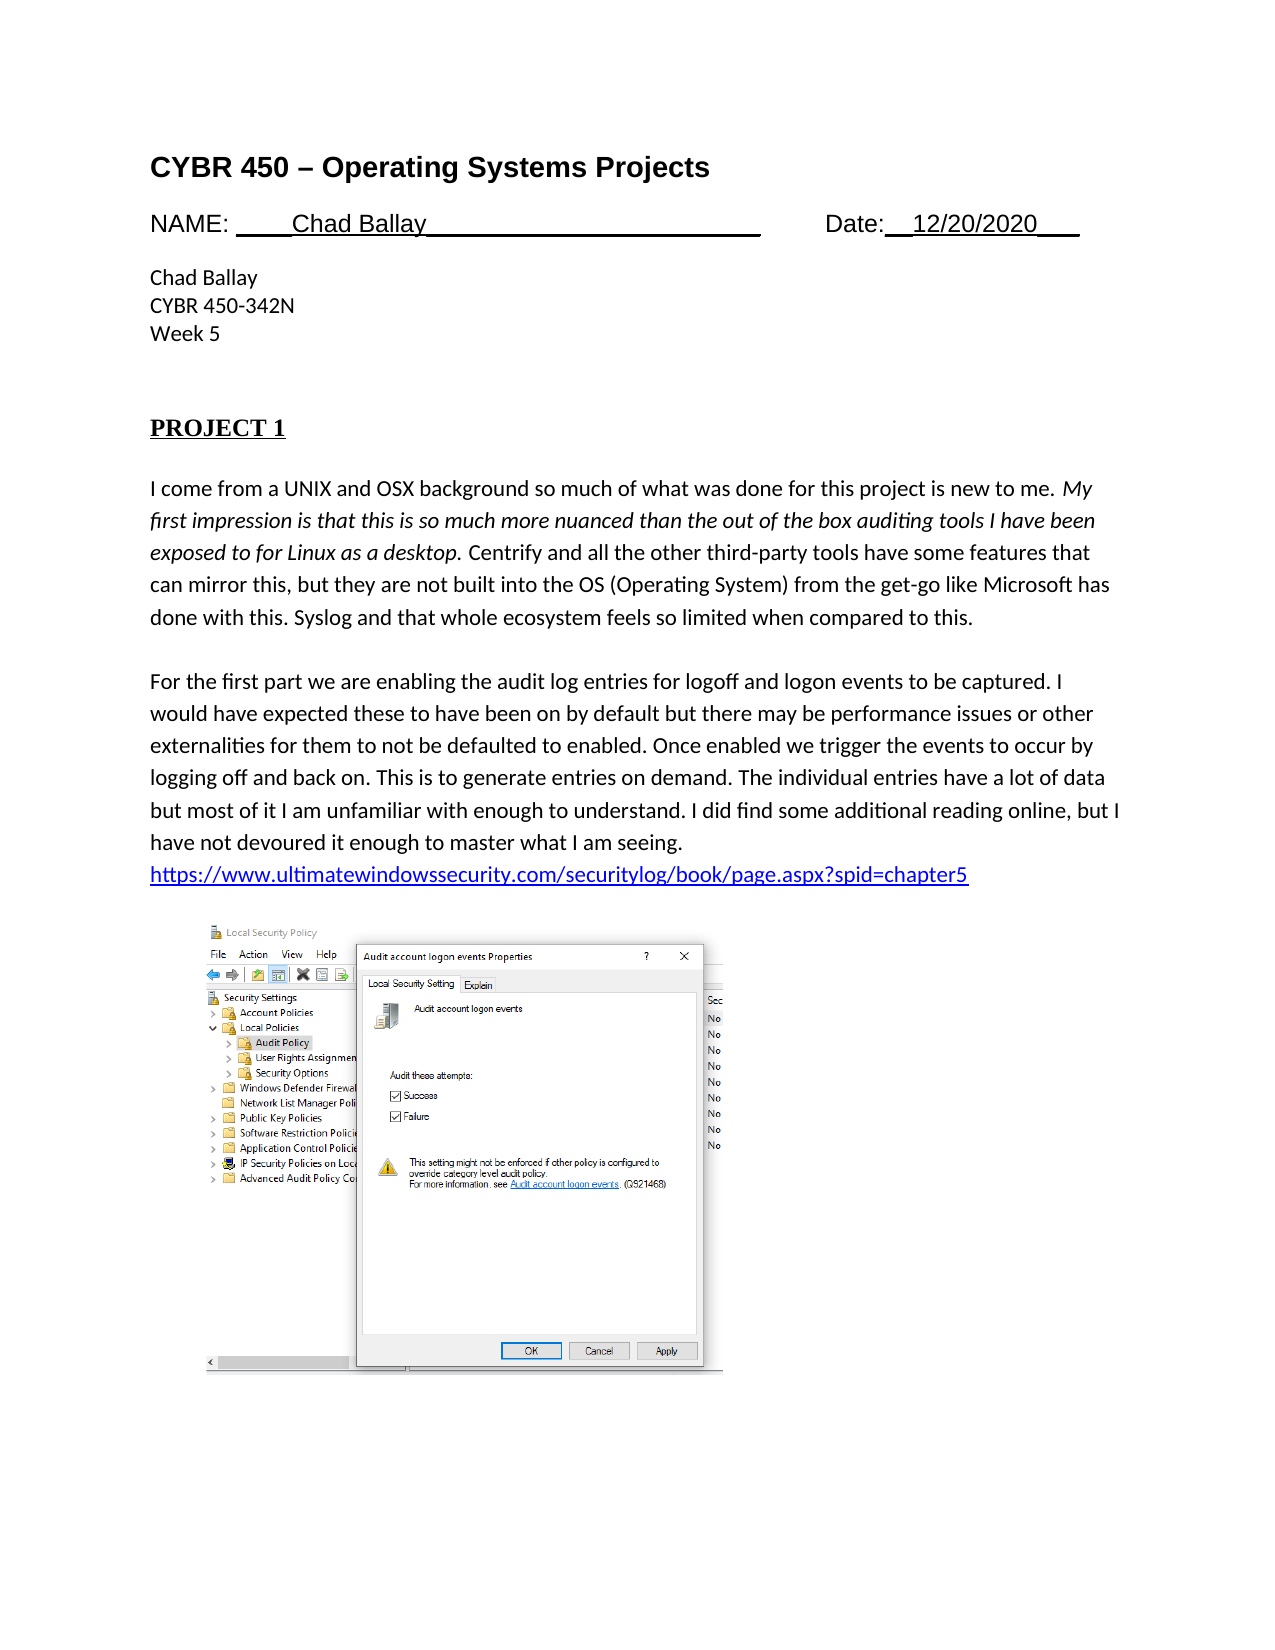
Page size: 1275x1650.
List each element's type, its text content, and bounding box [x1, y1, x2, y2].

text For the first part we are enabling the audit log entries for logoff and logon events to be captured. I would have expected these to have been on by default but there may be performance issues or other externalities for them to not be defaulted to enabled. Once enabled we trigger the events to occur by logging off and back on. This is to generate entries on demand. The individual entries have a lot of data but most of it I am unfamiliar with enough to understand. I did find some additional reading online, but I have not devoured it enough to master what I am seeing. https://www.ultimatewindowssecurity.com/securitylog/book/page.aspx?spid=chapter5 [150, 667, 1125, 888]
text PROJECT 1 [150, 413, 1125, 442]
text Chad Ballay [150, 263, 1125, 291]
text CYBR 450-342N [150, 291, 1125, 319]
text NAME: ____Chad Ballay________________________ Date:__12/20/2020___ [150, 209, 1125, 238]
text I come from a UNIX and OSX background so much of what was done for this project is new to me. My first impression is that this is so much more nuanced than the out of the box auditing tools I have been exposed to for Linux as a desktop. Centrify and all the other third-party tools have some features that can mirror this, but they are not built into the OS (Operating System) from the get-go like Microsoft has done with this. Syslog and that whole ecosystem feels so limited when compared to this. [150, 474, 1125, 631]
text Week 5 [150, 319, 1125, 347]
text CYBR 450 – Operating Systems Projects [150, 150, 1125, 183]
